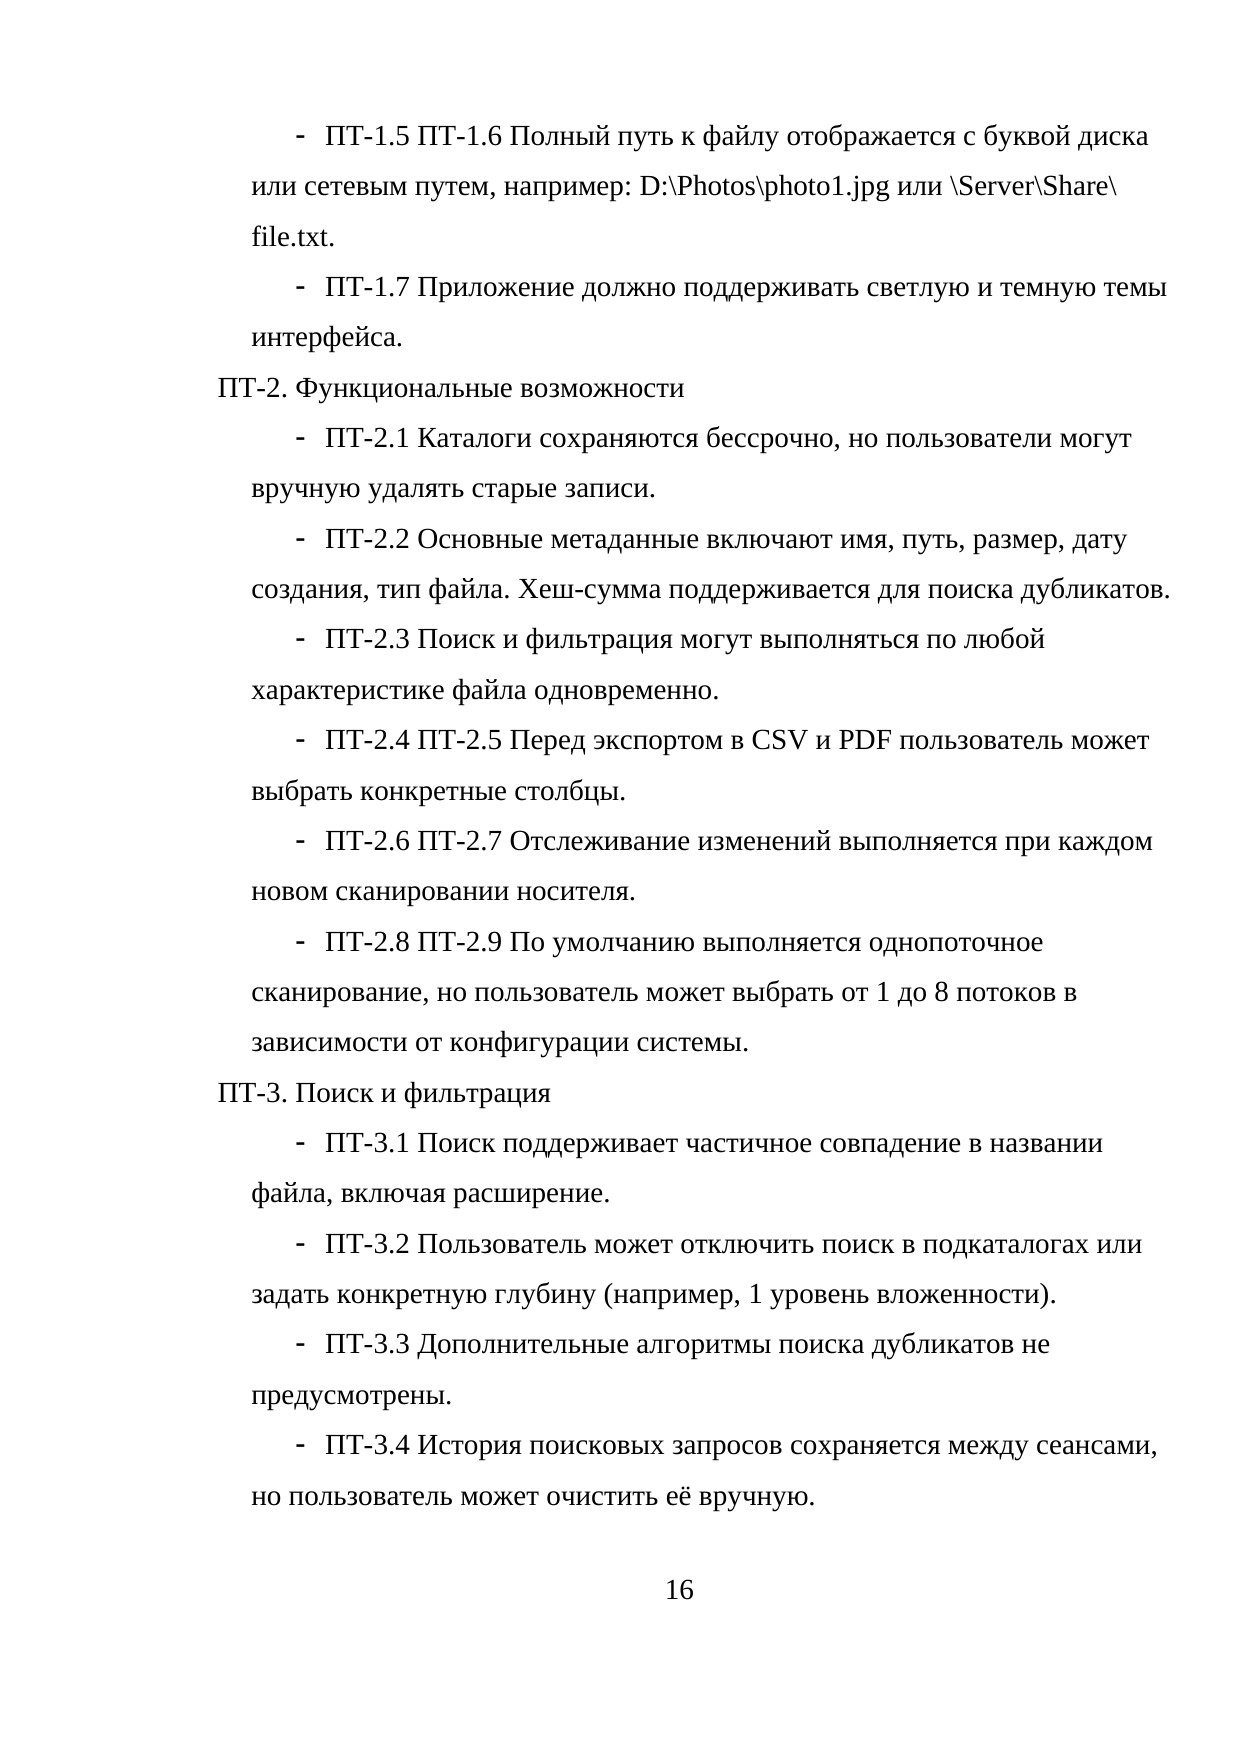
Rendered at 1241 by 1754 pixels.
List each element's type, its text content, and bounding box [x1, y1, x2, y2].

list ПТ-2.1 Каталоги сохраняются бессрочно, но пользователи могут вручную удалять старые записи. [251, 420, 1181, 504]
list ПТ-3.4 История поисковых запросов сохраняется между сеансами, но пользователь может очистить её вручную. [251, 1427, 1181, 1511]
list ПТ-1.7 Приложение должно поддерживать светлую и темную темы интерфейса. [251, 269, 1181, 353]
list ПТ-3.1 Поиск поддерживает частичное совпадение в названии файла, включая расширение. [251, 1125, 1181, 1209]
list ПТ-1.5 ПТ-1.6 Полный путь к файлу отображается с буквой диска или сетевым путем, например: D:\Photos\photo1.jpg или \Server\Share\file.txt. [251, 118, 1181, 252]
list ПТ-2.8 ПТ-2.9 По умолчанию выполняется однопоточное сканирование, но пользователь может выбрать от 1 до 8 потоков в зависимости от конфигурации системы. [251, 924, 1181, 1058]
list ПТ-2.4 ПТ-2.5 Перед экспортом в CSV и PDF пользователь может выбрать конкретные столбцы. [251, 722, 1181, 806]
list ПТ-2.6 ПТ-2.7 Отслеживание изменений выполняется при каждом новом сканировании носителя. [251, 823, 1181, 907]
list ПТ-3. Поиск и фильтрация [217, 1075, 1181, 1108]
list ПТ-3.3 Дополнительные алгоритмы поиска дубликатов не предусмотрены. [251, 1327, 1181, 1411]
list ПТ-2.2 Основные метаданные включают имя, путь, размер, дату создания, тип файла. Хеш-сумма поддерживается для поиска дубликатов. [251, 521, 1181, 605]
list ПТ-3.2 Пользователь может отключить поиск в подкаталогах или задать конкретную глубину (например, 1 уровень вложенности). [251, 1226, 1181, 1310]
list ПТ-2.3 Поиск и фильтрация могут выполняться по любой характеристике файла одновременно. [251, 622, 1181, 706]
list ПТ-2. Функциональные возможности [217, 370, 1181, 403]
